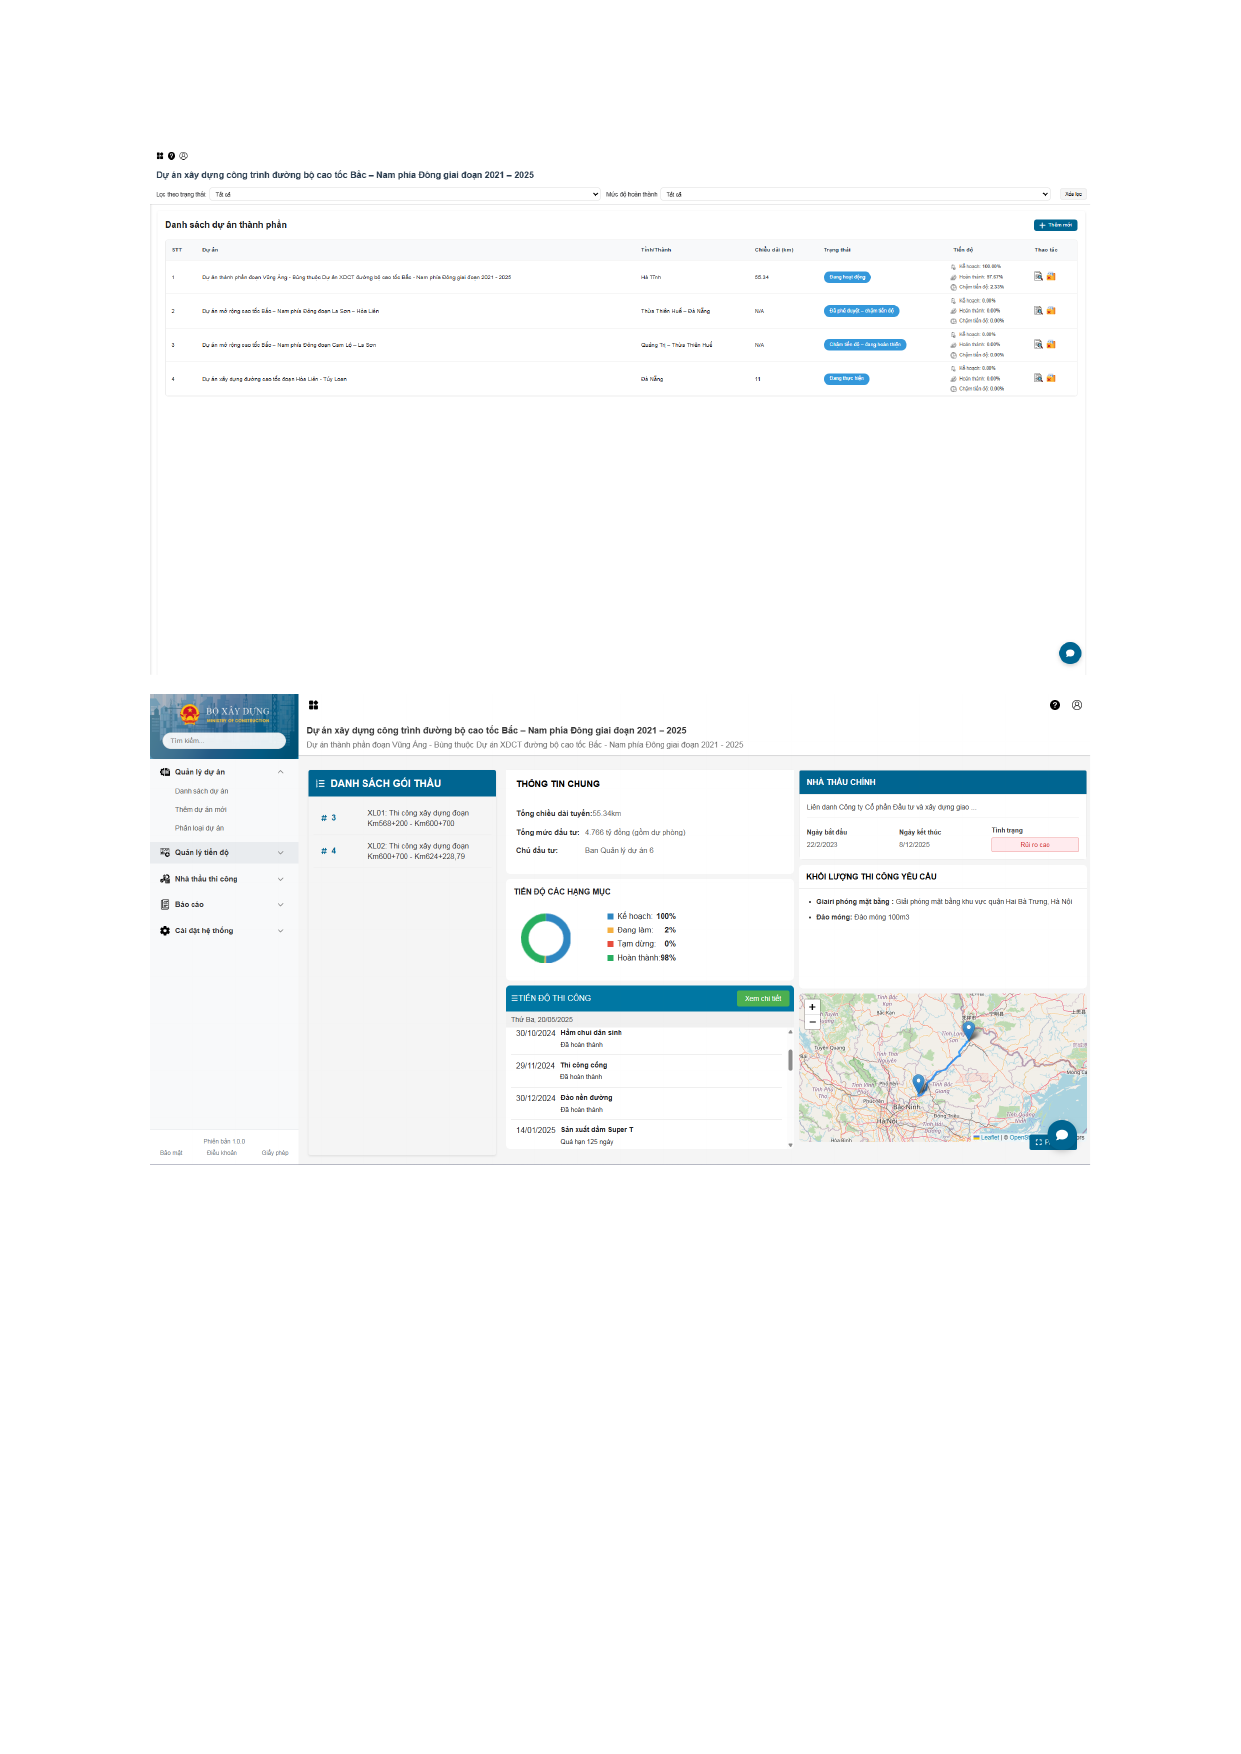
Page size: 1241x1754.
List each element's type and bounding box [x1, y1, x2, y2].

picture [150, 150, 1091, 675]
picture [150, 694, 1091, 1165]
